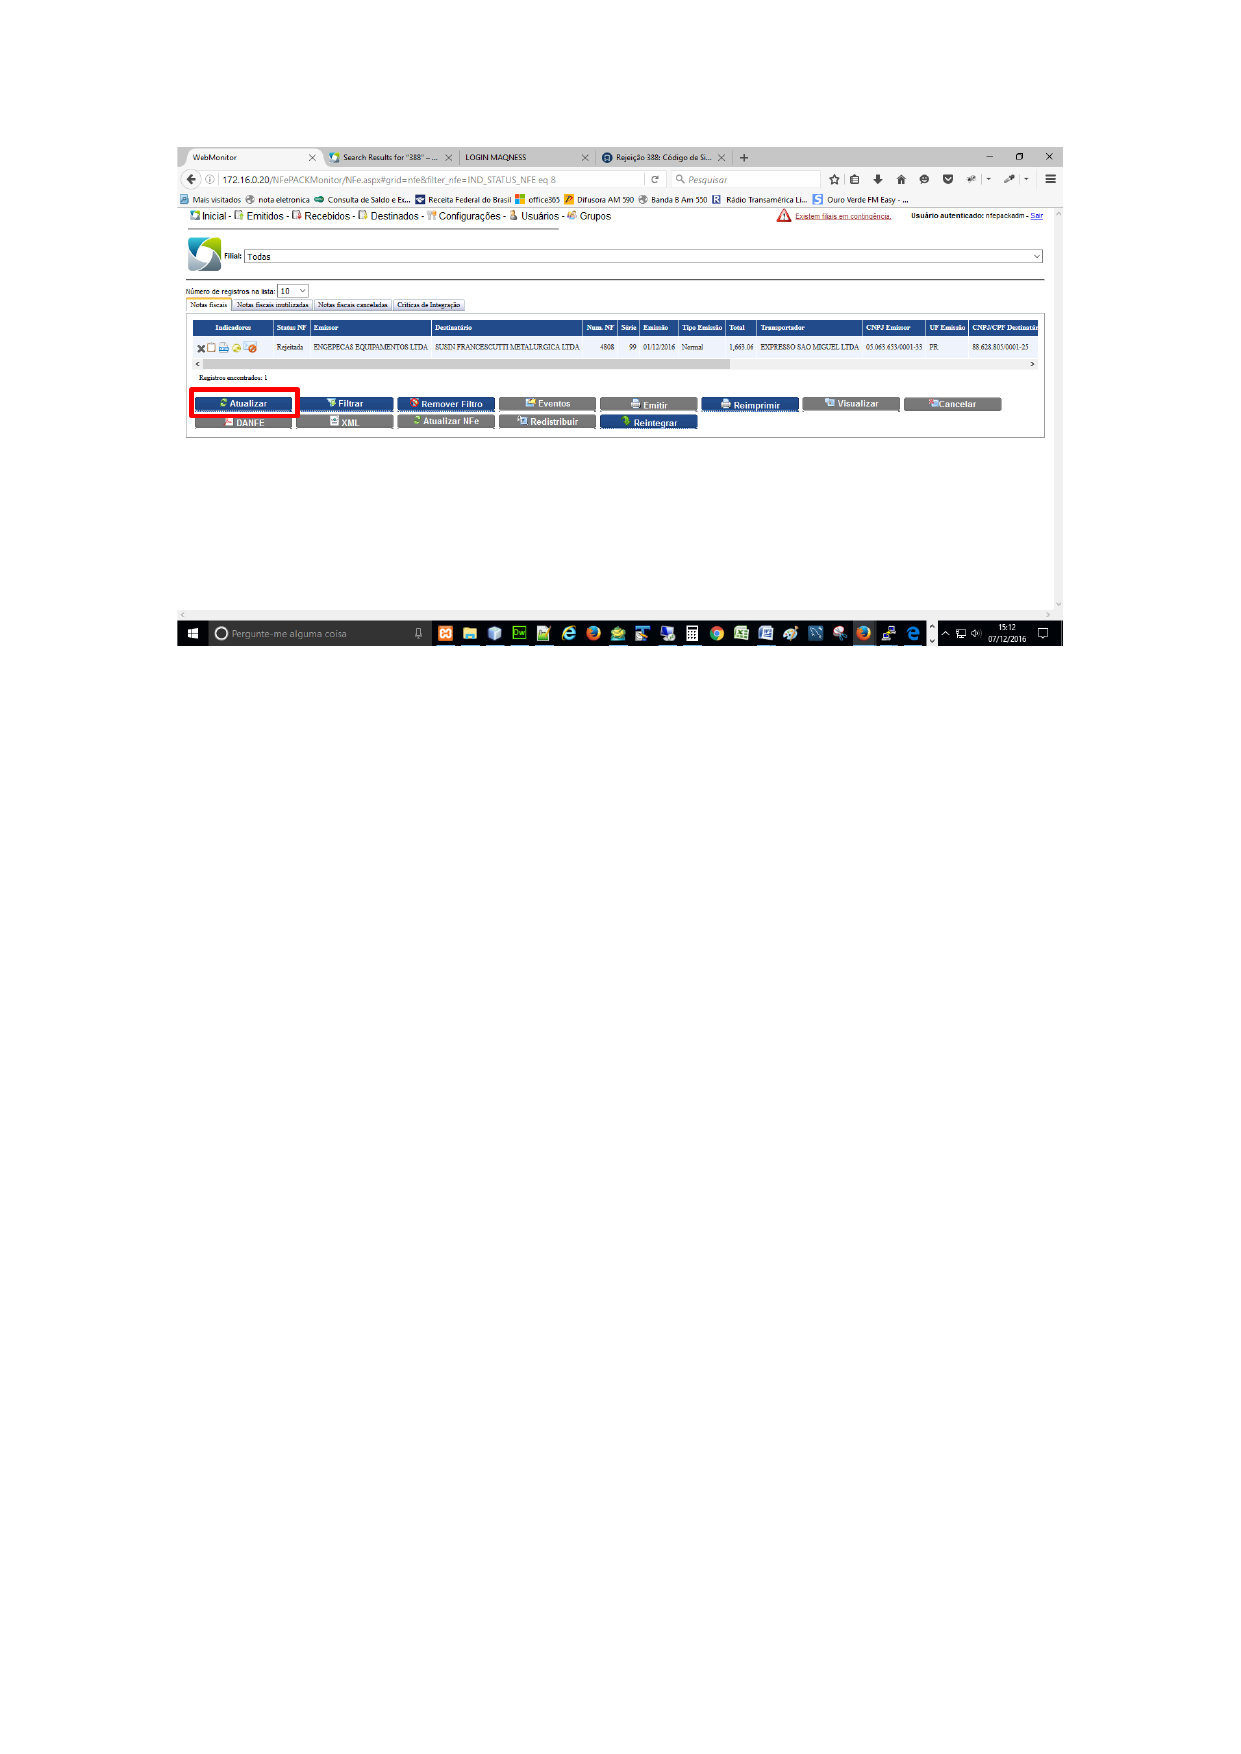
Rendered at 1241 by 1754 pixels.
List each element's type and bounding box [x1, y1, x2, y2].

picture [177, 147, 1063, 646]
